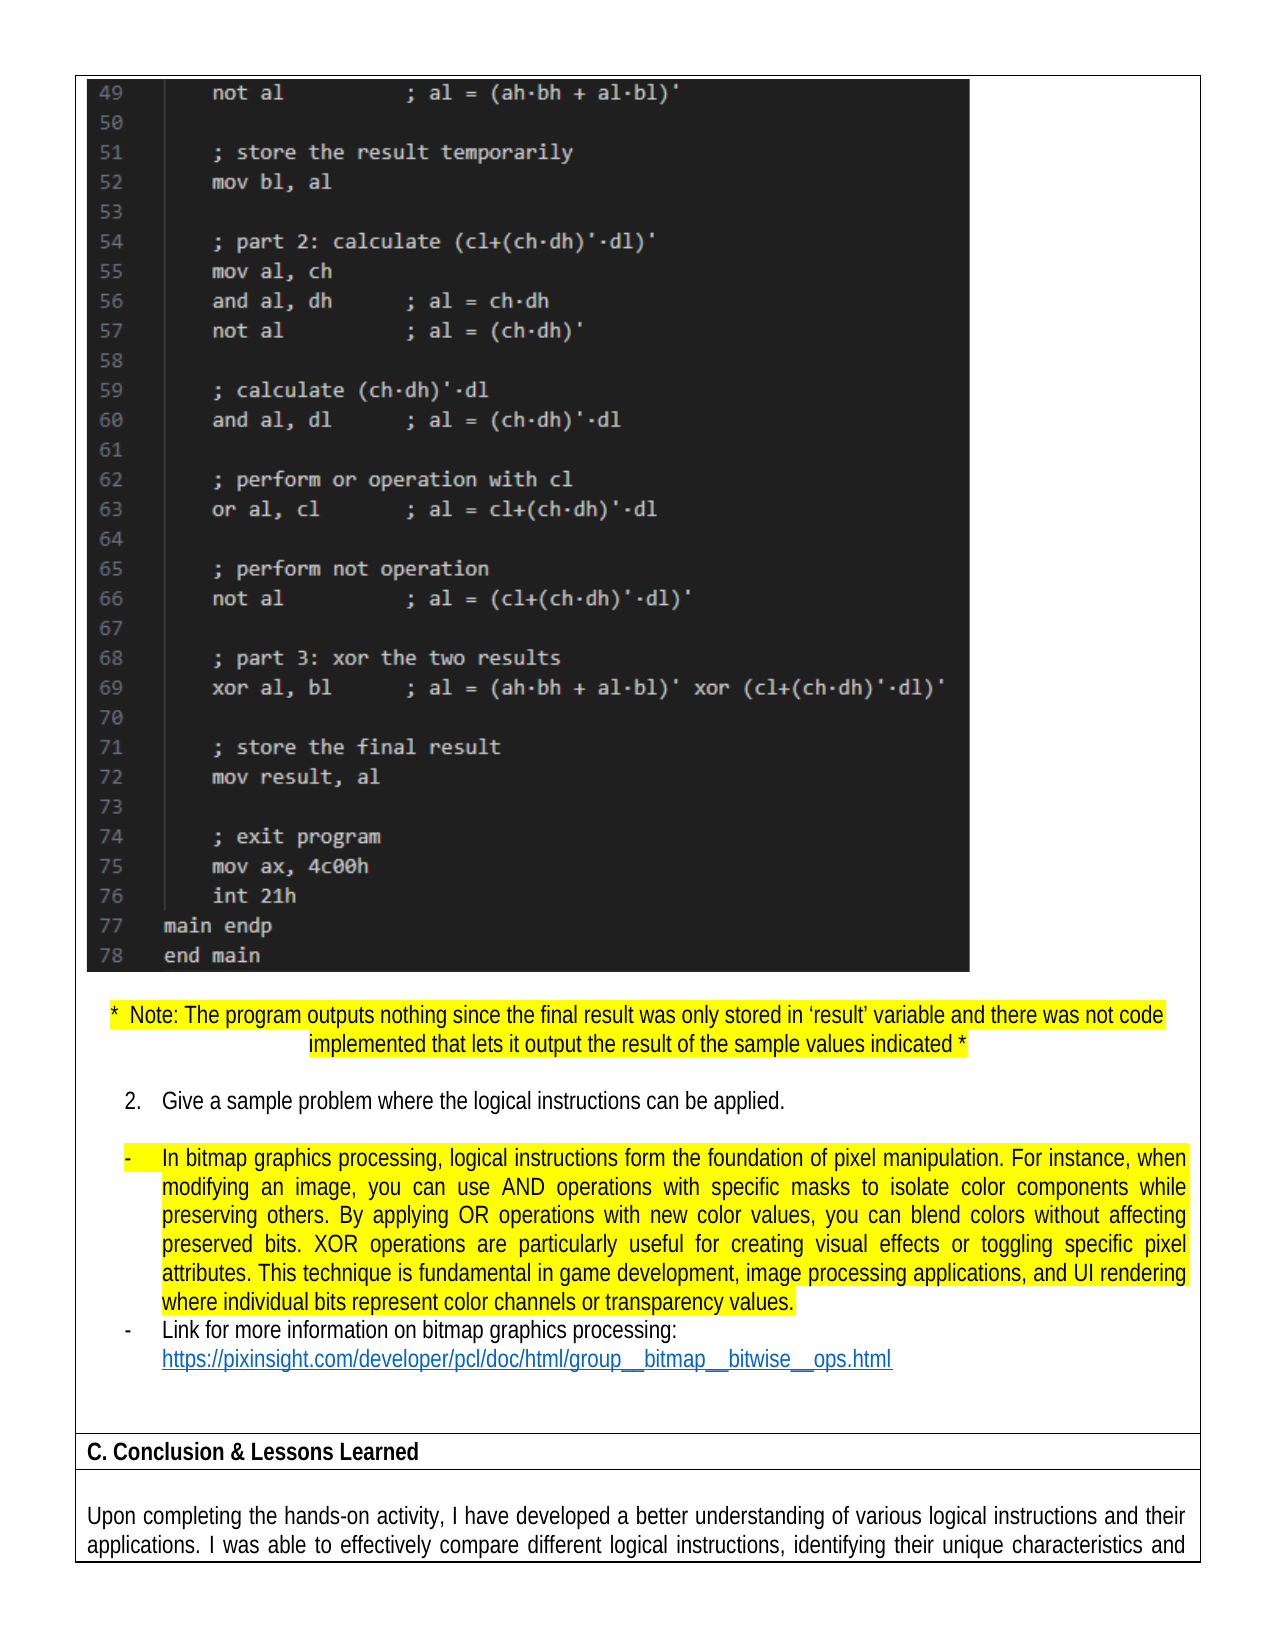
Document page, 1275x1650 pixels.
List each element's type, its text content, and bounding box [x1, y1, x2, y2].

table_cell C. Conclusion & Lessons Learned [76, 1434, 1200, 1468]
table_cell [76, 76, 1200, 1433]
picture [86, 79, 970, 972]
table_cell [76, 1470, 1200, 1561]
